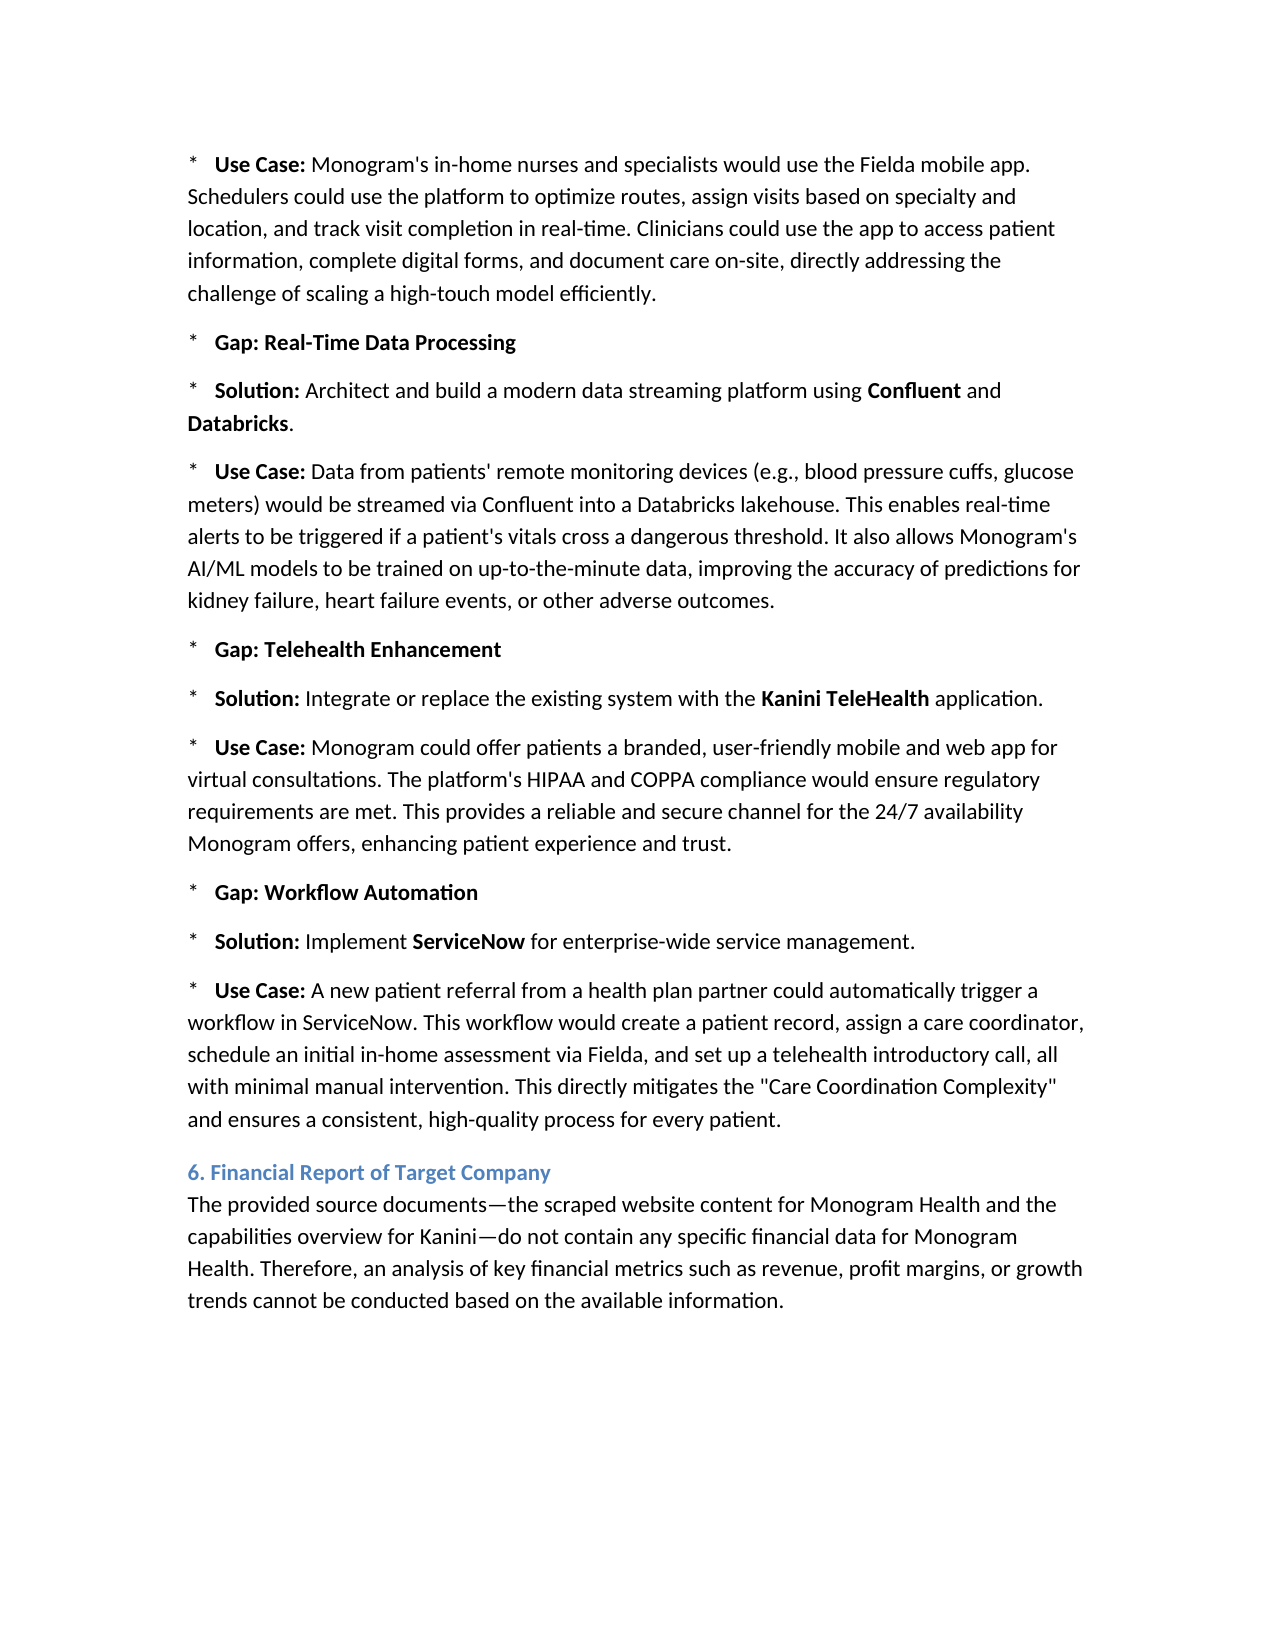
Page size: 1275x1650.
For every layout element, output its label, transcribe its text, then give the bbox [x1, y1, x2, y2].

text * Use Case: Data from patients' remote monitoring devices (e.g., blood pressure cuffs, glucose meters) would be streamed via Confluent into a Databricks lakehouse. This enables real-time alerts to be triggered if a patient's vitals cross a dangerous threshold. It also allows Monogram's AI/ML models to be trained on up-to-the-minute data, improving the accuracy of predictions for kidney failure, heart failure events, or other adverse outcomes. [187, 457, 1087, 614]
subtitle 6. Financial Report of Target Company [187, 1158, 1087, 1186]
text * Gap: Real-Time Data Processing [187, 328, 1087, 356]
text * Use Case: A new patient referral from a health plan partner could automatically trigger a workflow in ServiceNow. This workflow would create a patient record, assign a care coordinator, schedule an initial in-home assessment via Fielda, and set up a telehealth introductory call, all with minimal manual intervention. This directly mitigates the "Care Coordination Complexity" and ensures a consistent, high-quality process for every patient. [187, 976, 1087, 1133]
text * Use Case: Monogram's in-home nurses and specialists would use the Fielda mobile app. Schedulers could use the platform to optimize routes, assign visits based on specialty and location, and track visit completion in real-time. Clinicians could use the app to access patient information, complete digital forms, and document care on-site, directly addressing the challenge of scaling a high-touch model efficiently. [187, 150, 1087, 307]
text * Solution: Architect and build a modern data streaming platform using Confluent and Databricks. [187, 376, 1087, 437]
text * Gap: Telehealth Enhancement [187, 635, 1087, 663]
text * Solution: Integrate or replace the existing system with the Kanini TeleHealth application. [187, 684, 1087, 712]
text * Use Case: Monogram could offer patients a branded, user-friendly mobile and web app for virtual consultations. The platform's HIPAA and COPPA compliance would ensure regulatory requirements are met. This provides a reliable and secure channel for the 24/7 availability Monogram offers, enhancing patient experience and trust. [187, 733, 1087, 857]
text * Solution: Implement ServiceNow for enterprise-wide service management. [187, 927, 1087, 955]
text The provided source documents—the scraped website content for Monogram Health and the capabilities overview for Kanini—do not contain any specific financial data for Monogram Health. Therefore, an analysis of key financial metrics such as revenue, profit margins, or growth trends cannot be conducted based on the available information. [187, 1190, 1087, 1314]
text * Gap: Workflow Automation [187, 878, 1087, 906]
